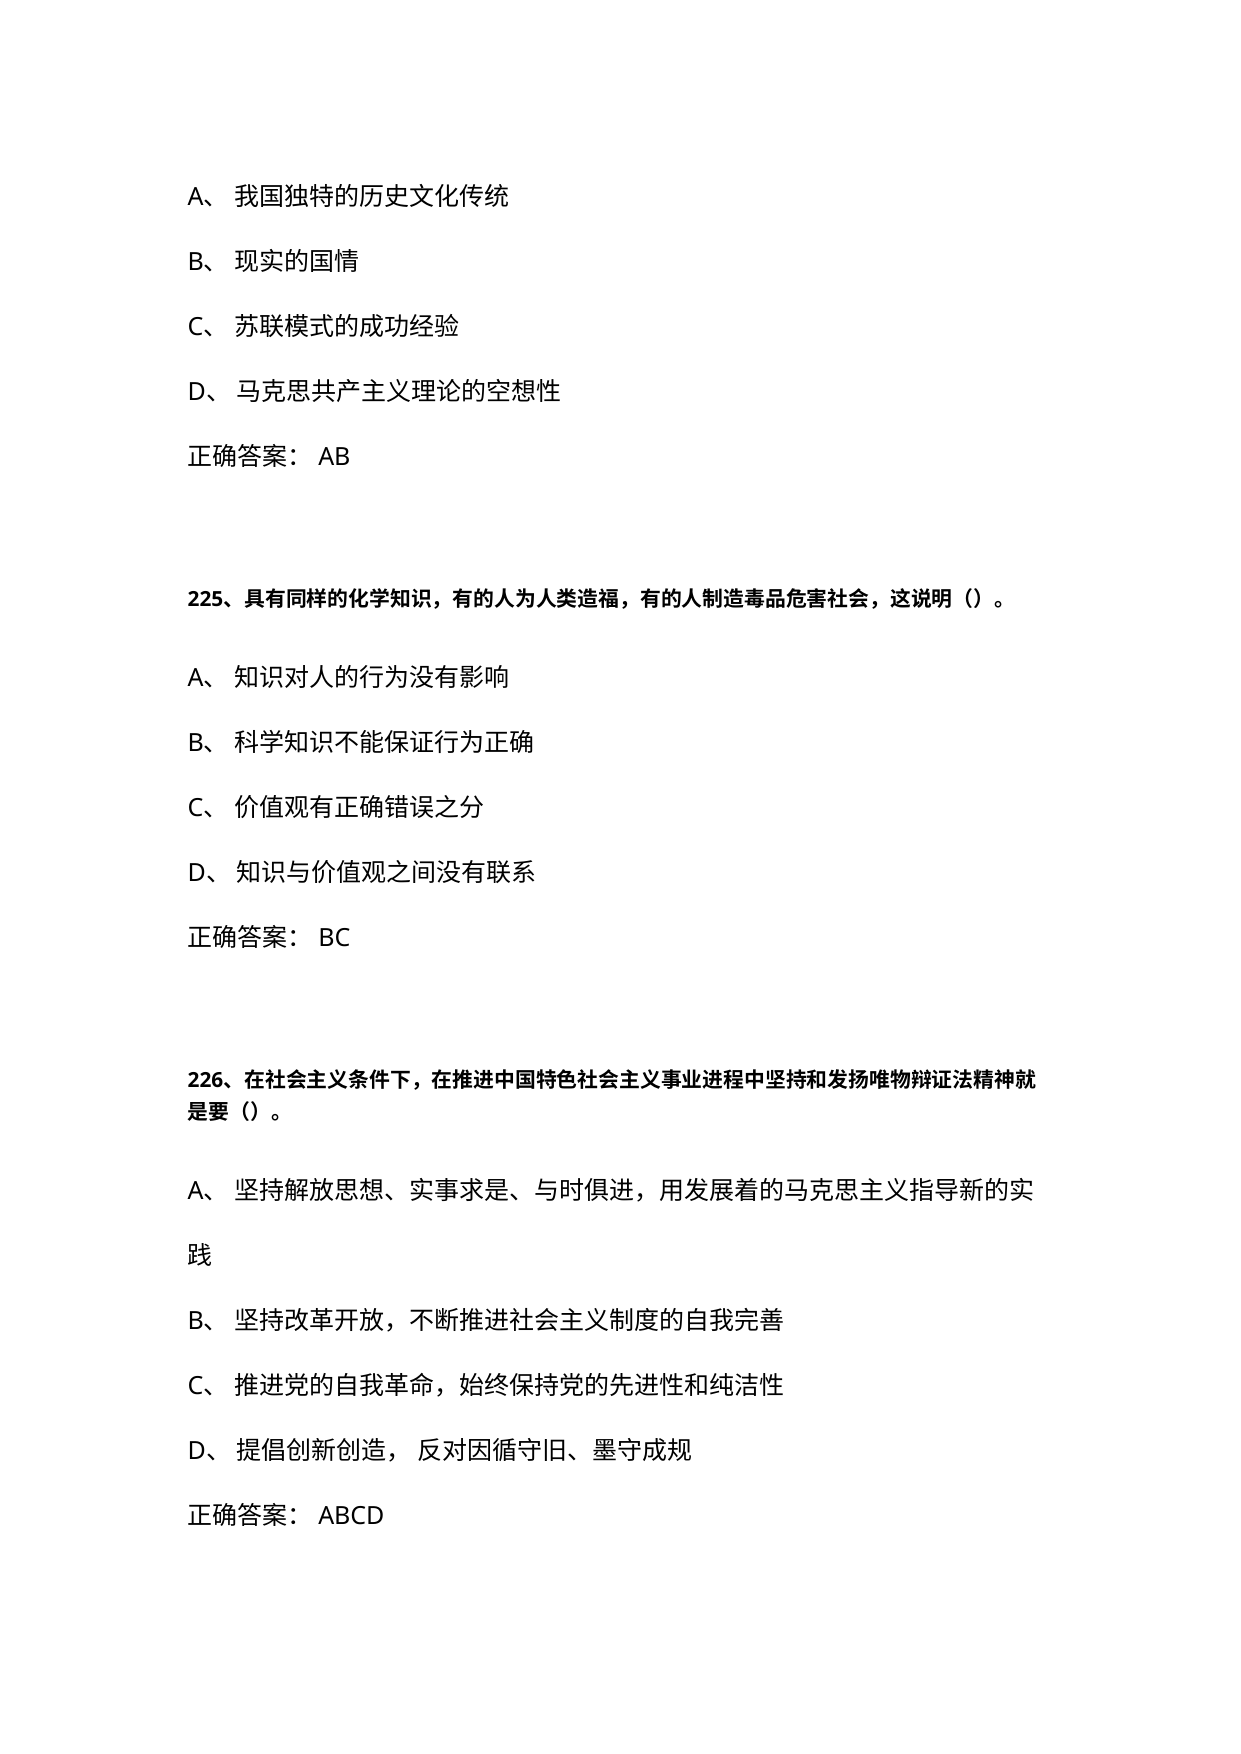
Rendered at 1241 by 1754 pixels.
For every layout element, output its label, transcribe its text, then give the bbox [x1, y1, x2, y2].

text A、 知识对人的行为没有影响 [187, 643, 1053, 708]
text C、 苏联模式的成功经验 [187, 292, 1053, 357]
text 正确答案： AB [187, 422, 1053, 487]
text B、 科学知识不能保证行为正确 [187, 708, 1053, 773]
text C、 价值观有正确错误之分 [187, 773, 1053, 838]
text D、 知识与价值观之间没有联系 [187, 838, 1053, 903]
text A、 坚持解放思想、实事求是、与时俱进，用发展着的马克思主义指导新的实践 [187, 1156, 1053, 1286]
text C、 推进党的自我革命，始终保持党的先进性和纯洁性 [187, 1351, 1053, 1416]
text 226、在社会主义条件下，在推进中国特色社会主义事业进程中坚持和发扬唯物辩证法精神就是要（）。 [187, 1062, 1053, 1127]
text 225、具有同样的化学知识，有的人为人类造福，有的人制造毒品危害社会，这说明（）。 [187, 581, 1053, 614]
text D、 提倡创新创造， 反对因循守旧、墨守成规 [187, 1416, 1053, 1481]
text B、 现实的国情 [187, 227, 1053, 292]
text 正确答案： ABCD [187, 1481, 1053, 1546]
text B、 坚持改革开放，不断推进社会主义制度的自我完善 [187, 1286, 1053, 1351]
text D、 马克思共产主义理论的空想性 [187, 357, 1053, 422]
text 正确答案： BC [187, 903, 1053, 968]
text A、 我国独特的历史文化传统 [187, 162, 1053, 227]
